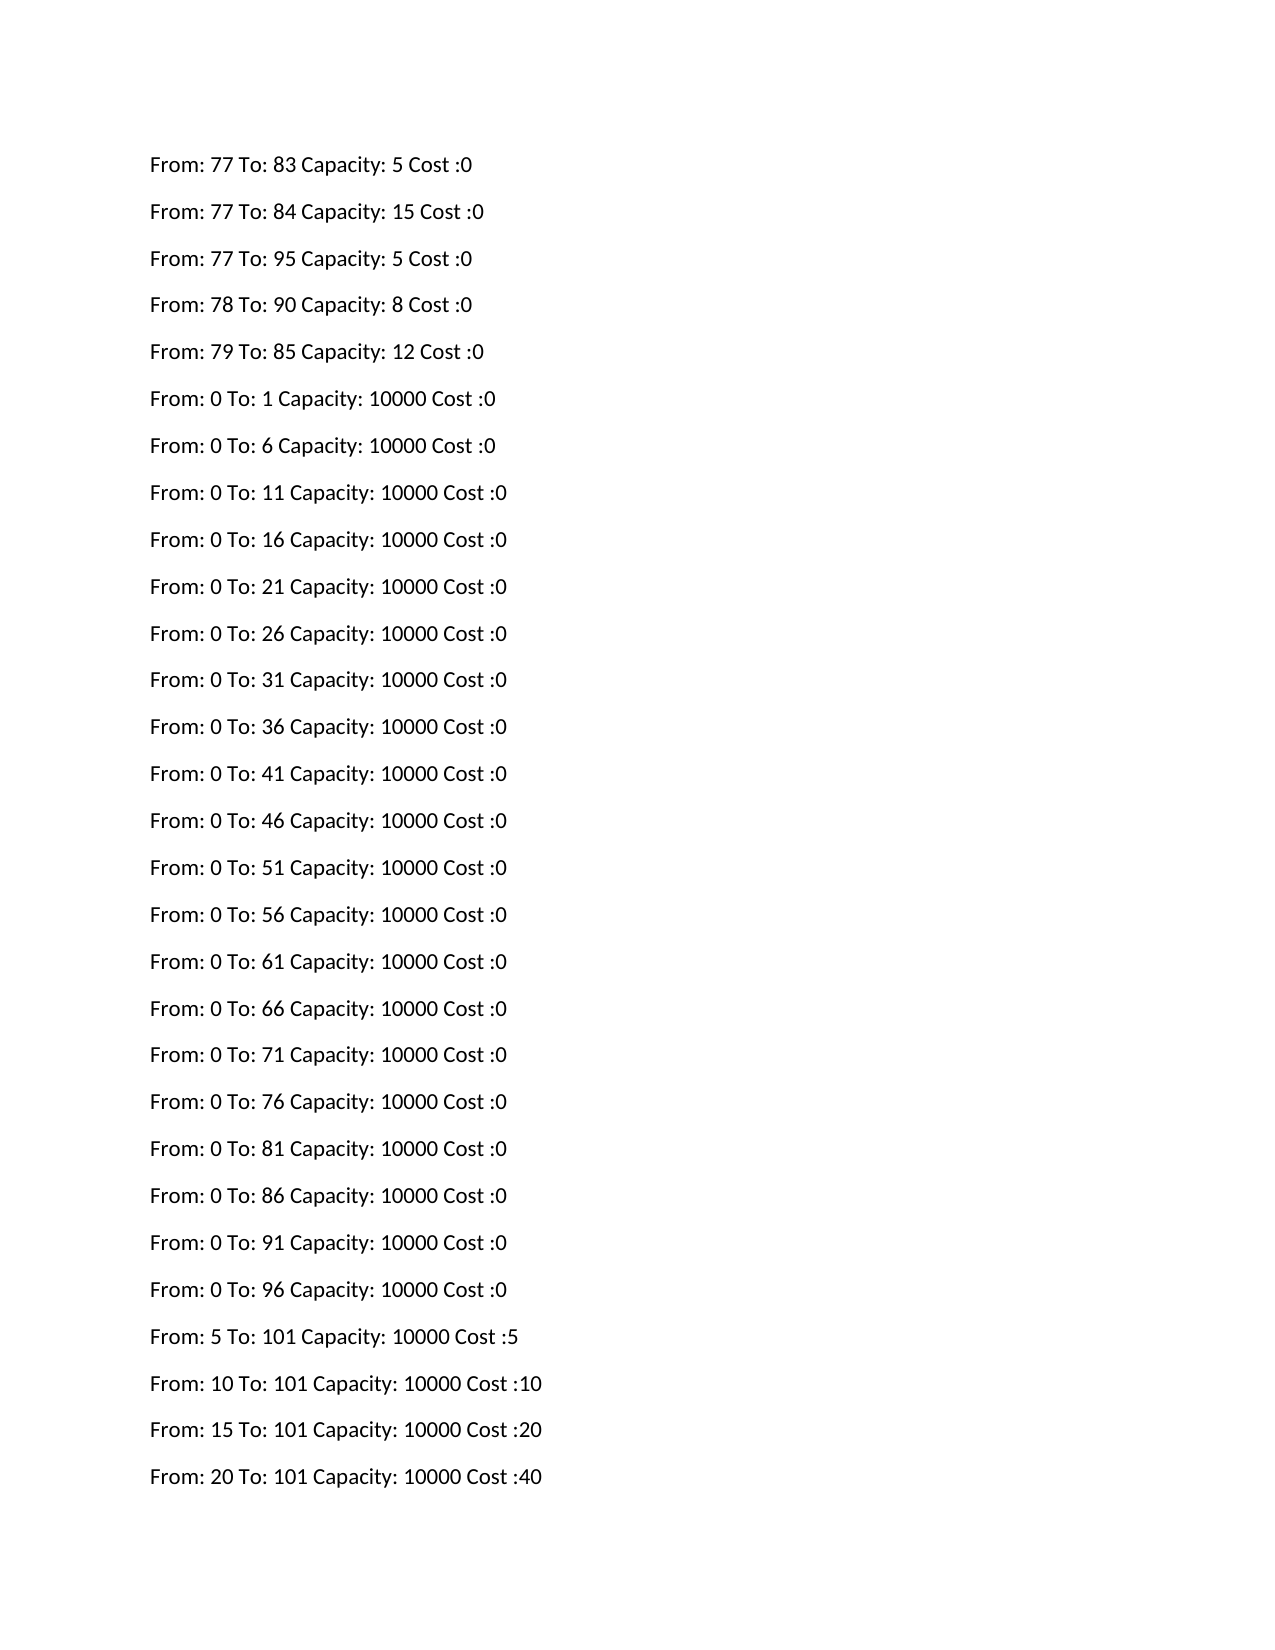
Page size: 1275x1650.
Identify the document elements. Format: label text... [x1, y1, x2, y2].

text From: 77 To: 95 Capacity: 5 Cost :0 [150, 244, 1125, 272]
text From: 0 To: 81 Capacity: 10000 Cost :0 [150, 1134, 1125, 1162]
text From: 0 To: 31 Capacity: 10000 Cost :0 [150, 666, 1125, 694]
text From: 0 To: 26 Capacity: 10000 Cost :0 [150, 619, 1125, 647]
text From: 78 To: 90 Capacity: 8 Cost :0 [150, 291, 1125, 319]
text From: 0 To: 96 Capacity: 10000 Cost :0 [150, 1275, 1125, 1303]
text From: 0 To: 66 Capacity: 10000 Cost :0 [150, 994, 1125, 1022]
text From: 0 To: 86 Capacity: 10000 Cost :0 [150, 1181, 1125, 1209]
text From: 77 To: 83 Capacity: 5 Cost :0 [150, 150, 1125, 178]
text From: 10 To: 101 Capacity: 10000 Cost :10 [150, 1369, 1125, 1397]
text From: 0 To: 51 Capacity: 10000 Cost :0 [150, 853, 1125, 881]
text From: 0 To: 76 Capacity: 10000 Cost :0 [150, 1087, 1125, 1116]
text From: 15 To: 101 Capacity: 10000 Cost :20 [150, 1416, 1125, 1444]
text From: 0 To: 71 Capacity: 10000 Cost :0 [150, 1041, 1125, 1069]
text From: 79 To: 85 Capacity: 12 Cost :0 [150, 337, 1125, 366]
text From: 5 To: 101 Capacity: 10000 Cost :5 [150, 1322, 1125, 1350]
text From: 0 To: 16 Capacity: 10000 Cost :0 [150, 525, 1125, 553]
text From: 0 To: 41 Capacity: 10000 Cost :0 [150, 759, 1125, 787]
text From: 0 To: 46 Capacity: 10000 Cost :0 [150, 806, 1125, 834]
text From: 0 To: 91 Capacity: 10000 Cost :0 [150, 1228, 1125, 1256]
text From: 0 To: 56 Capacity: 10000 Cost :0 [150, 900, 1125, 928]
text From: 0 To: 36 Capacity: 10000 Cost :0 [150, 712, 1125, 741]
text From: 0 To: 61 Capacity: 10000 Cost :0 [150, 947, 1125, 975]
text From: 0 To: 11 Capacity: 10000 Cost :0 [150, 478, 1125, 506]
text From: 0 To: 6 Capacity: 10000 Cost :0 [150, 431, 1125, 459]
text From: 20 To: 101 Capacity: 10000 Cost :40 [150, 1462, 1125, 1491]
text From: 77 To: 84 Capacity: 15 Cost :0 [150, 197, 1125, 225]
text From: 0 To: 1 Capacity: 10000 Cost :0 [150, 384, 1125, 412]
text From: 0 To: 21 Capacity: 10000 Cost :0 [150, 572, 1125, 600]
